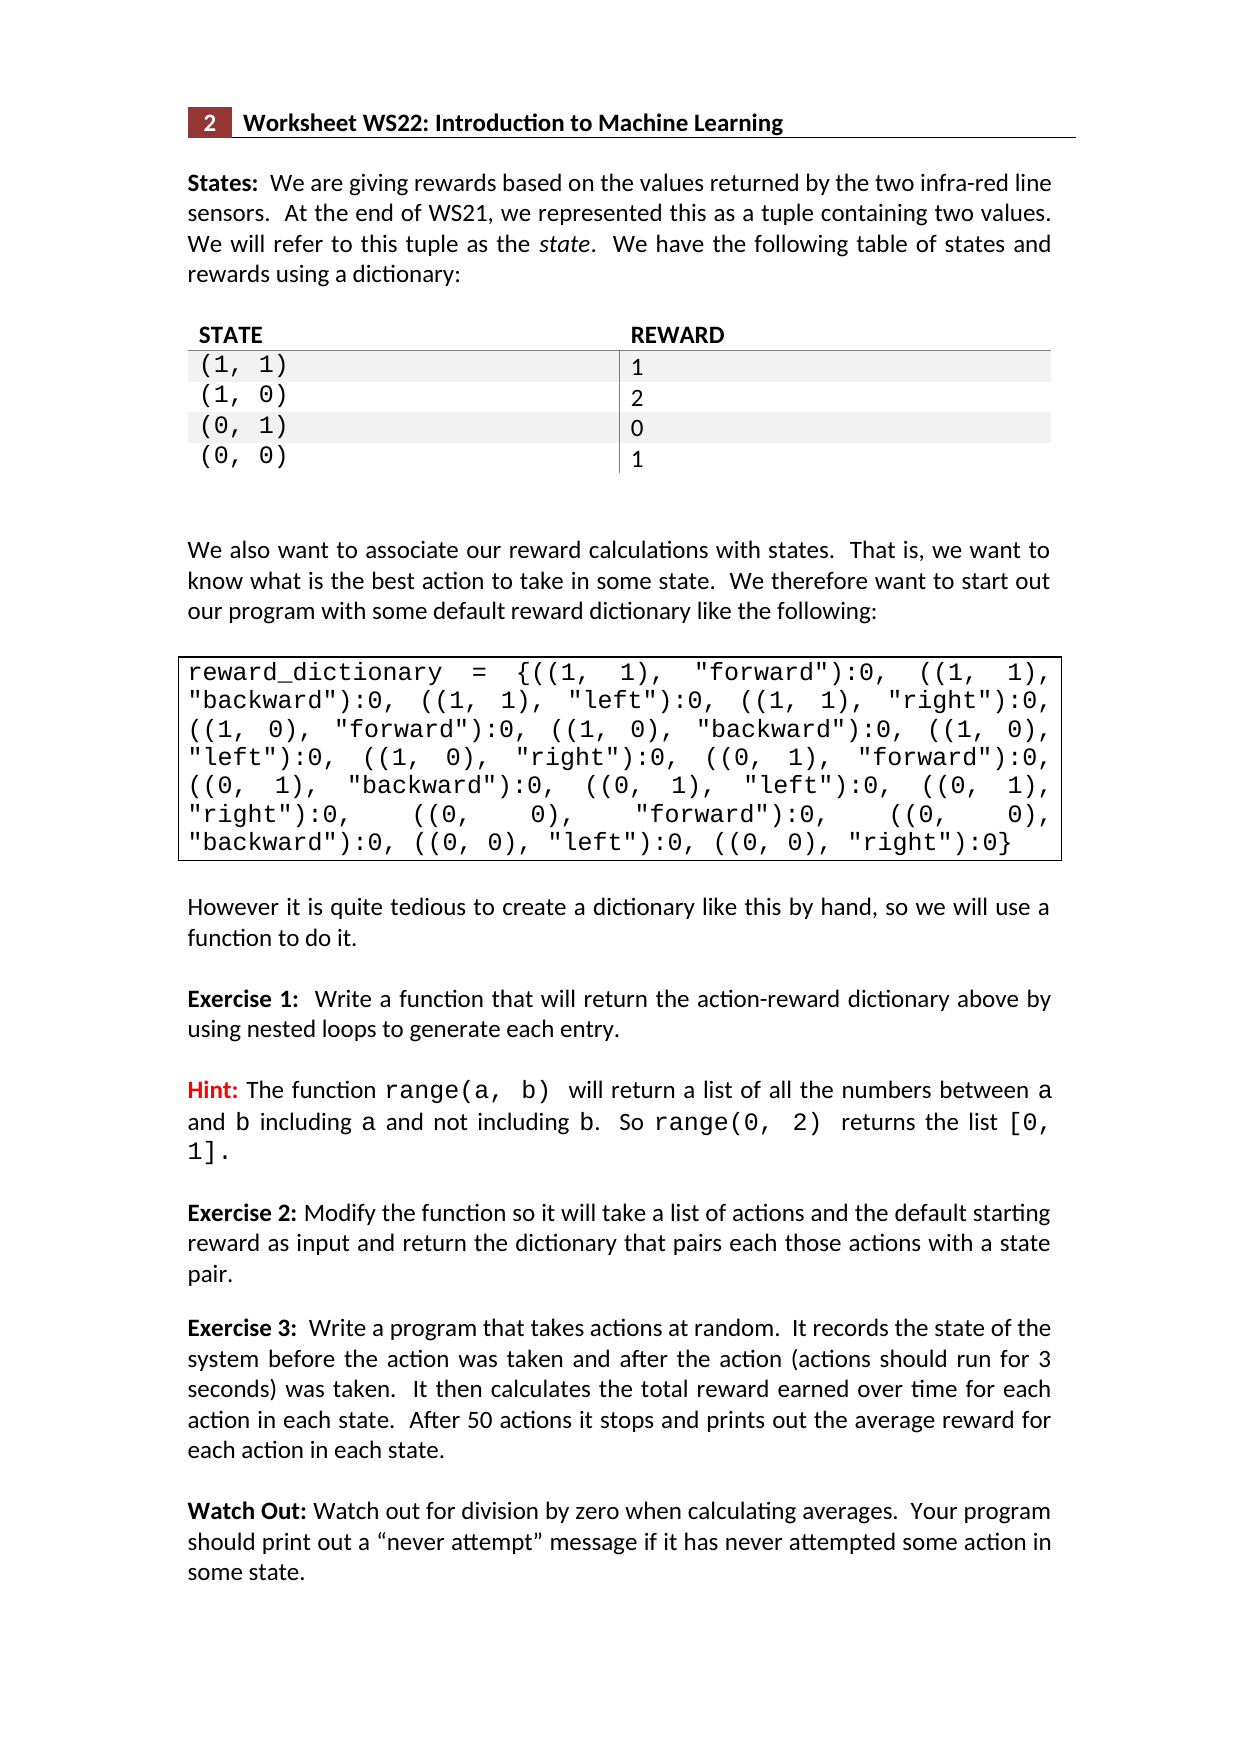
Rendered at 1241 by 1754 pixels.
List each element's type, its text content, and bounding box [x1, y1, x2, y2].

table_cell 1 [620, 443, 1051, 473]
text Hint: The function range(a, b) will return a list of all the numbers between a and b including a and not including b. So range(0, 2) returns the list [0, 1]. [187, 1075, 1053, 1167]
text Exercise 3: Write a program that takes actions at random. It records the state of the system before the action was taken and after the action (actions should run for 3 seconds) was taken. It then calculates the total reward earned over time for each action in each state. After 50 actions it stops and prints out the average reward for each action in each state. [187, 1312, 1053, 1465]
table_cell 0 [620, 412, 1051, 443]
table_cell (0, 0) [188, 443, 619, 473]
text Watch Out: Watch out for division by zero when calculating averages. Your program should print out a “never attempt” message if it has never attempted some action in some state. [187, 1495, 1053, 1587]
text Exercise 1: Write a function that will return the action-reward dictionary above by using nested loops to generate each entry. [187, 983, 1053, 1044]
table_cell 2 [620, 382, 1051, 412]
table_header State [188, 320, 619, 350]
text States: We are giving rewards based on the values returned by the two infra-red line sensors. At the end of WS21, we represented this as a tuple containing two values. We will refer to this tuple as the state. We have the following table of states and rewards using a dictionary: [187, 167, 1053, 289]
table_header Reward [619, 320, 1051, 350]
text reward_dictionary = {((1, 1), "forward"):0, ((1, 1), "backward"):0, ((1, 1), "left"):0, ((1, 1), "right"):0, ((1, 0), "forward"):0, ((1, 0), "backward"):0, ((1, 0), "left"):0, ((1, 0), "right"):0, ((0, 1), "forward"):0, ((0, 1), "backward"):0, ((0, 1), "left"):0, ((0, 1), "right"):0, ((0, 0), "forward"):0, ((0, 0), "backward"):0, ((0, 0), "left"):0, ((0, 0), "right"):0} [179, 658, 1061, 860]
table_cell 1 [620, 351, 1051, 382]
text Exercise 2: Modify the function so it will take a list of actions and the default starting reward as input and return the dictionary that pairs each those actions with a state pair. [187, 1197, 1053, 1289]
table_cell (0, 1) [188, 412, 619, 443]
table_cell (1, 1) [188, 351, 619, 382]
text We also want to associate our reward calculations with states. That is, we want to know what is the best action to take in some state. We therefore want to start out our program with some default reward dictionary like the following: [187, 534, 1053, 626]
table_cell (1, 0) [188, 382, 619, 412]
text However it is quite tedious to create a dictionary like this by hand, so we will use a function to do it. [187, 892, 1053, 953]
